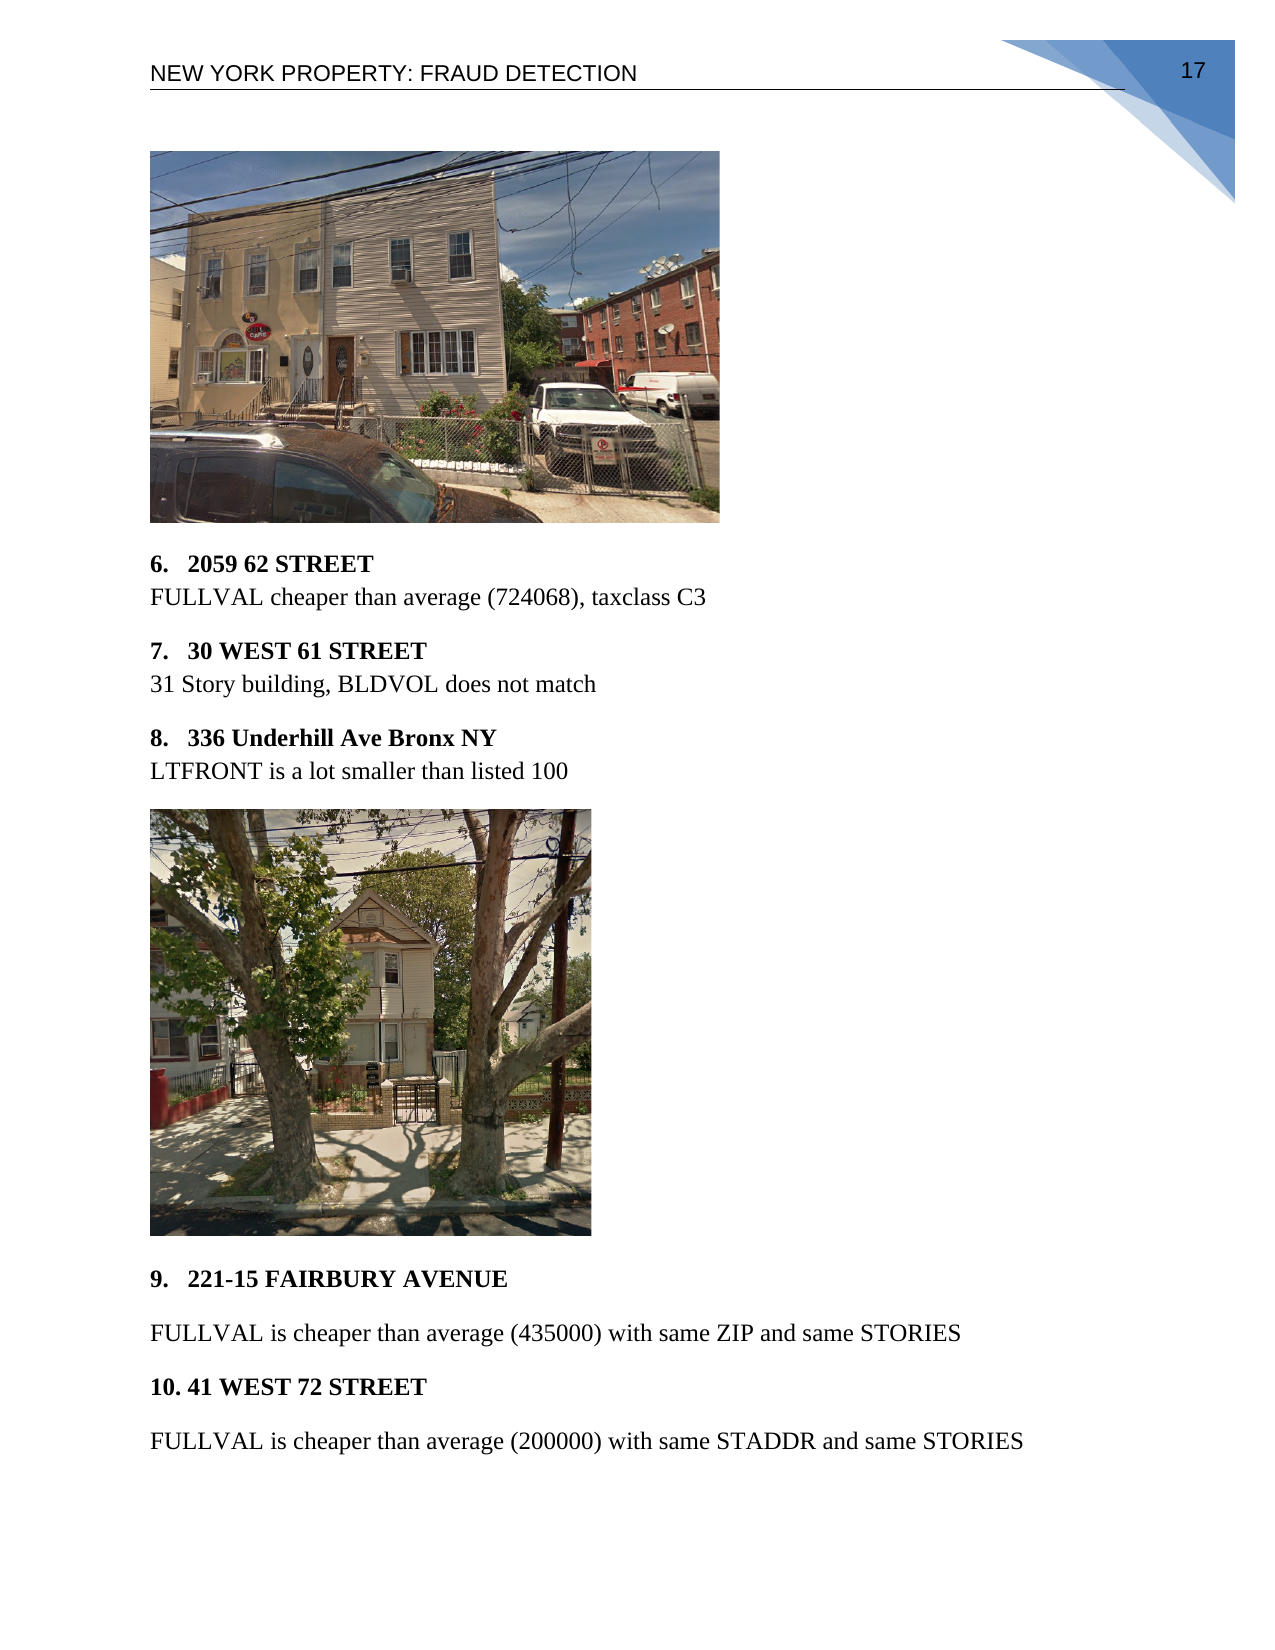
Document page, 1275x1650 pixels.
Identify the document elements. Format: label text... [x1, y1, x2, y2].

picture [150, 809, 592, 1236]
list 221-15 FAIRBURY AVENUE [150, 1264, 1125, 1293]
picture [150, 151, 720, 523]
list 30 WEST 61 STREET [150, 636, 1125, 665]
list FULLVAL cheaper than average (724068), taxclass C3 [150, 582, 1125, 611]
list 41 WEST 72 STREET [150, 1372, 1125, 1401]
list LTFRONT is a lot smaller than listed 100 [150, 756, 1125, 785]
list 31 Story building, BLDVOL does not match [150, 669, 1125, 698]
text FULLVAL is cheaper than average (200000) with same STADDR and same STORIES [150, 1426, 1125, 1454]
list 2059 62 STREET [150, 549, 1125, 578]
text FULLVAL is cheaper than average (435000) with same ZIP and same STORIES [150, 1318, 1125, 1347]
picture [998, 40, 1235, 204]
list 336 Underhill Ave Bronx NY [150, 723, 1125, 752]
